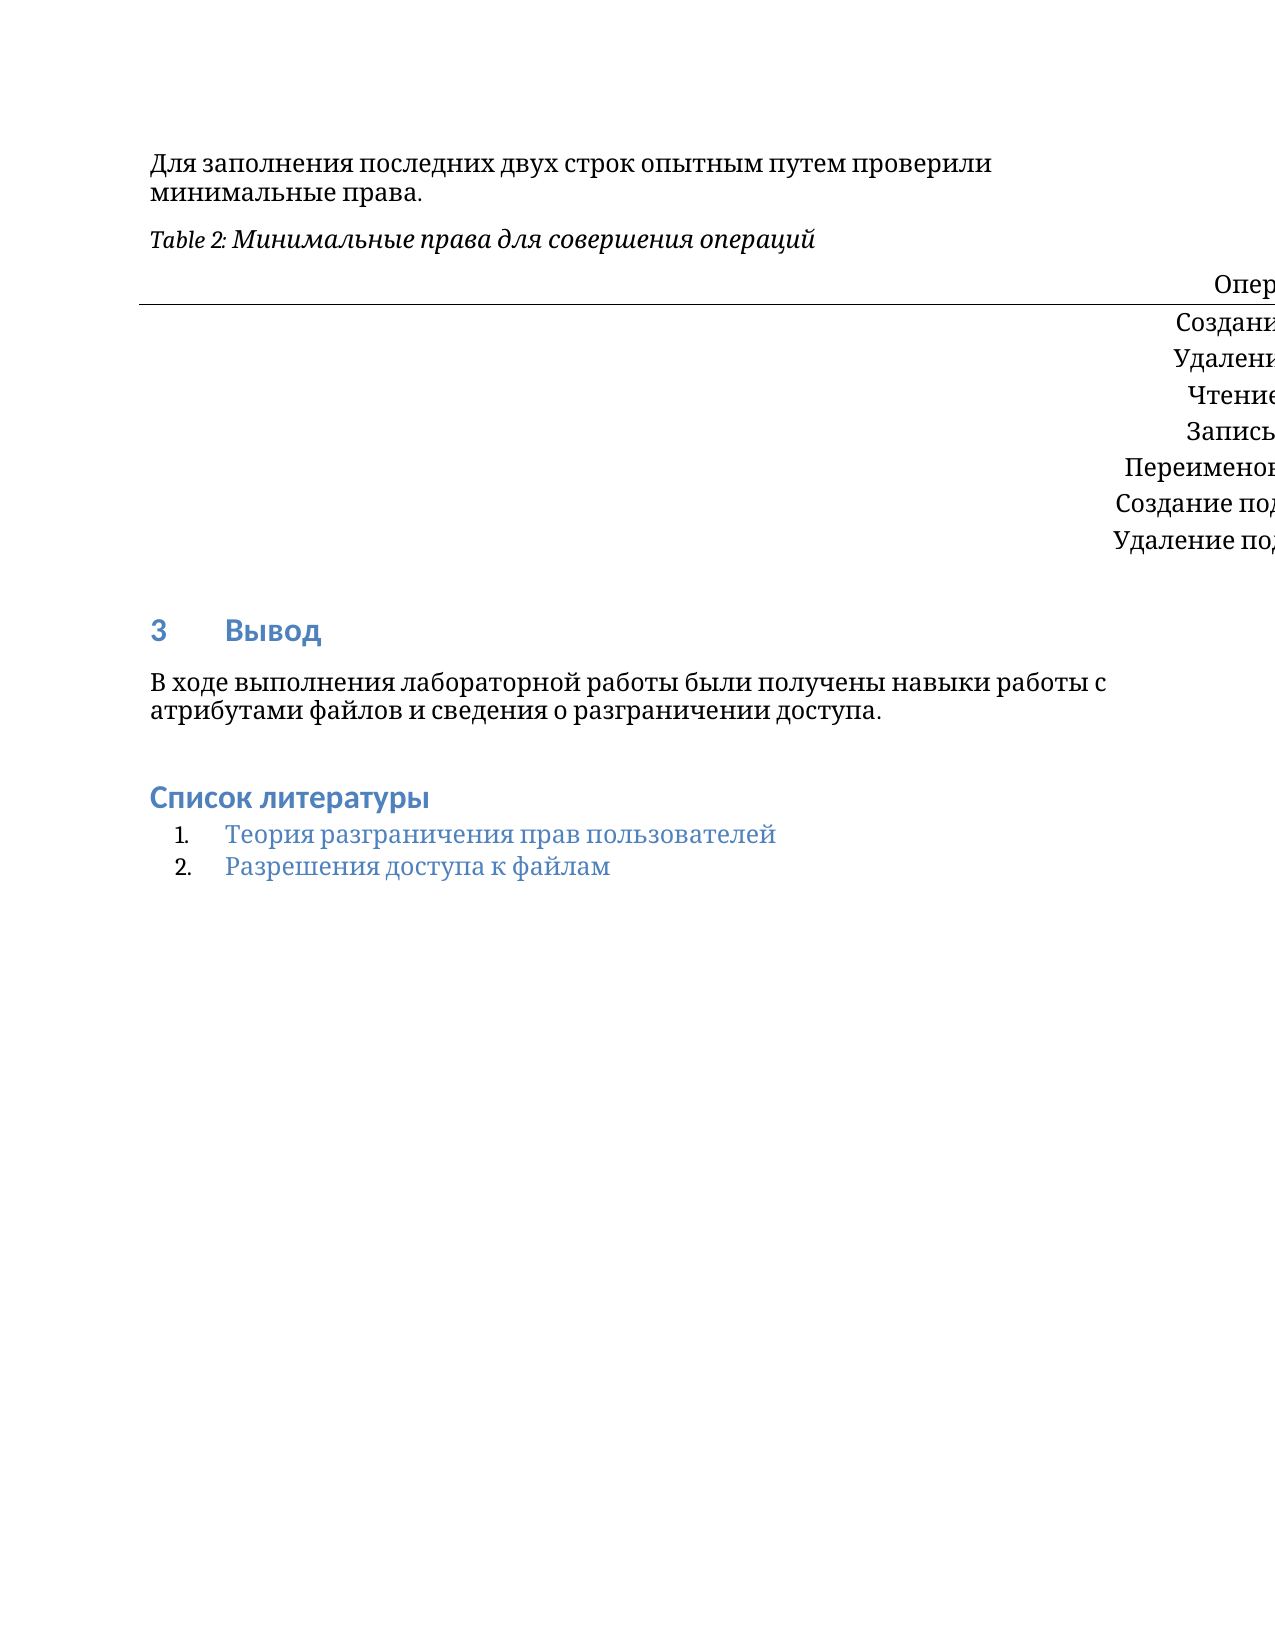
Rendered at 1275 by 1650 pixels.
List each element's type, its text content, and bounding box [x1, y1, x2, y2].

table_cell Переименование файла [139, 450, 1275, 487]
table_cell Чтение файла [139, 378, 1275, 414]
table_cell Удаление поддиректории [139, 523, 1275, 559]
table_cell Запись в файл [139, 414, 1275, 450]
text В ходе выполнения лабораторной работы были получены навыки работы с атрибутами файлов и сведения о разграничении доступа. [150, 668, 1125, 726]
text Table 2: Минимальные права для совершения операций [150, 226, 1125, 255]
list Разрешения доступа к файлам [175, 853, 1125, 882]
subtitle Список литературы [150, 776, 1125, 817]
table_cell Создание файла [139, 305, 1275, 342]
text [150, 150, 1125, 207]
subtitle 3 Вывод [150, 609, 1125, 650]
list Теория разграничения прав пользователей [175, 821, 1125, 849]
table_header Операция [139, 268, 1275, 304]
table_cell Создание поддиректории [139, 487, 1275, 523]
table_cell Удаление файла [139, 342, 1275, 378]
